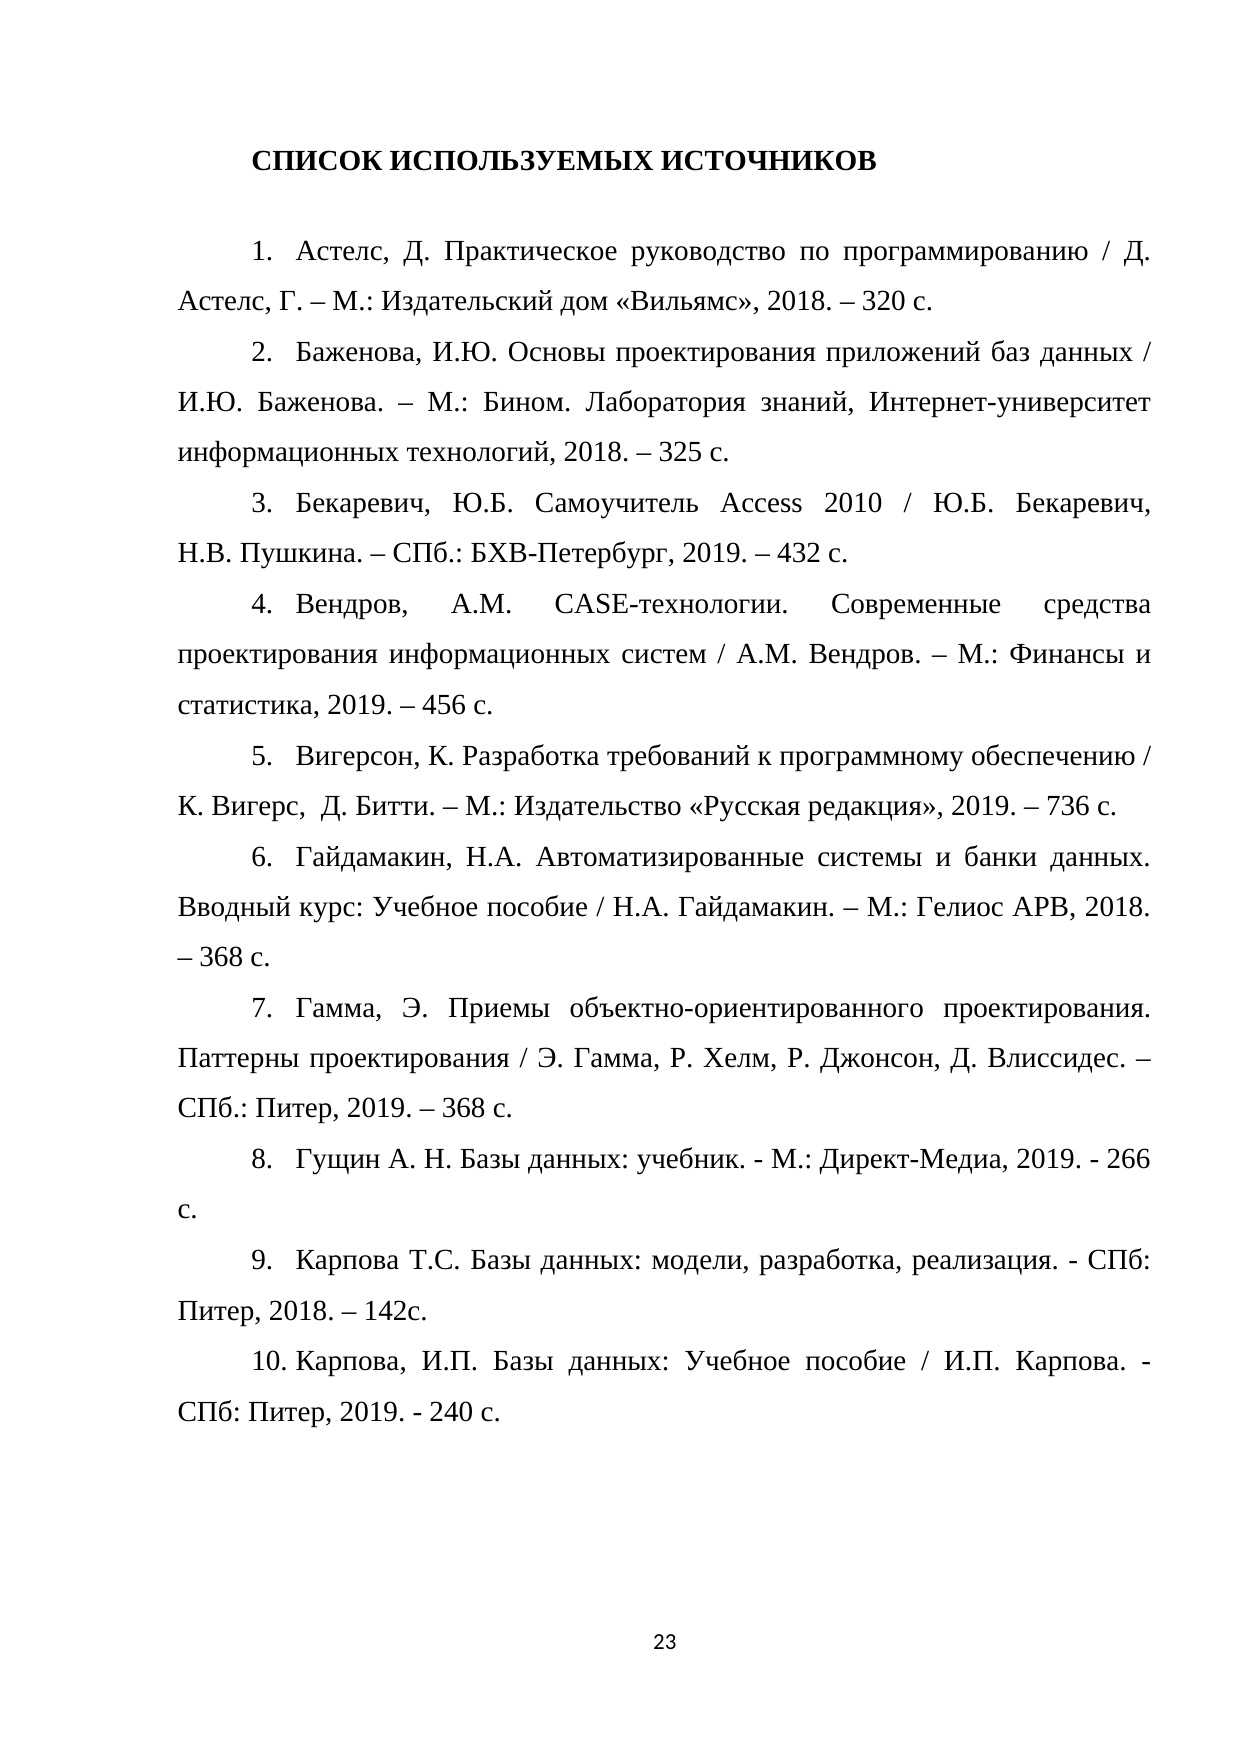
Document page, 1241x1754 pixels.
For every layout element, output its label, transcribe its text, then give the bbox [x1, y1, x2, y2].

list Баженова, И.Ю. Основы проектирования приложений баз данных / И.Ю. Баженова. – М.: Бином. Лаборатория знаний, Интернет-университет информационных технологий, 2018. – 325 с. [177, 334, 1152, 468]
list Вигерсон, К. Разработка требований к программному обеспечению / К. Вигерс, Д. Битти. – М.: Издательство «Русская редакция», 2019. – 736 с. [177, 738, 1152, 821]
subtitle СПИСОК ИСПОЛЬЗУЕМЫХ ИСТОЧНИКОВ [177, 143, 1152, 177]
list Гамма, Э. Приемы объектно-ориентированного проектирования. Паттерны проектирования / Э. Гамма, Р. Хелм, Р. Джонсон, Д. Влиссидес. – СПб.: Питер, 2019. – 368 с. [177, 990, 1152, 1124]
list Гайдамакин, Н.А. Автоматизированные системы и банки данных. Вводный курс: Учебное пособие / Н.А. Гайдамакин. – М.: Гелиос АРВ, 2018. – 368 с. [177, 839, 1152, 973]
list Карпова, И.П. Базы данных: Учебное пособие / И.П. Карпова. - СПб: Питер, 2019. - 240 c. [177, 1343, 1152, 1427]
list Бекаревич, Ю.Б. Самоучитель Access 2010 / Ю.Б. Бекаревич, Н.В. Пушкина. – СПб.: БХВ-Петербург, 2019. – 432 с. [177, 485, 1152, 569]
list Вендров, А.М. CASE-технологии. Современные средства проектирования информационных систем / А.М. Вендров. – М.: Финансы и статистика, 2019. – 456 с. [177, 586, 1152, 720]
list Астелс, Д. Практическое руководство по программированию / Д. Астелс, Г. – М.: Издательский дом «Вильямс», 2018. – 320 с. [177, 233, 1152, 317]
list Карпова Т.С. Базы данных: модели, разработка, реализация. - СПб: Питер, 2018. – 142с. [177, 1242, 1152, 1326]
list Гущин А. Н. Базы данных: учебник. - М.: Директ-Медиа, 2019. - 266 с. [177, 1141, 1152, 1225]
